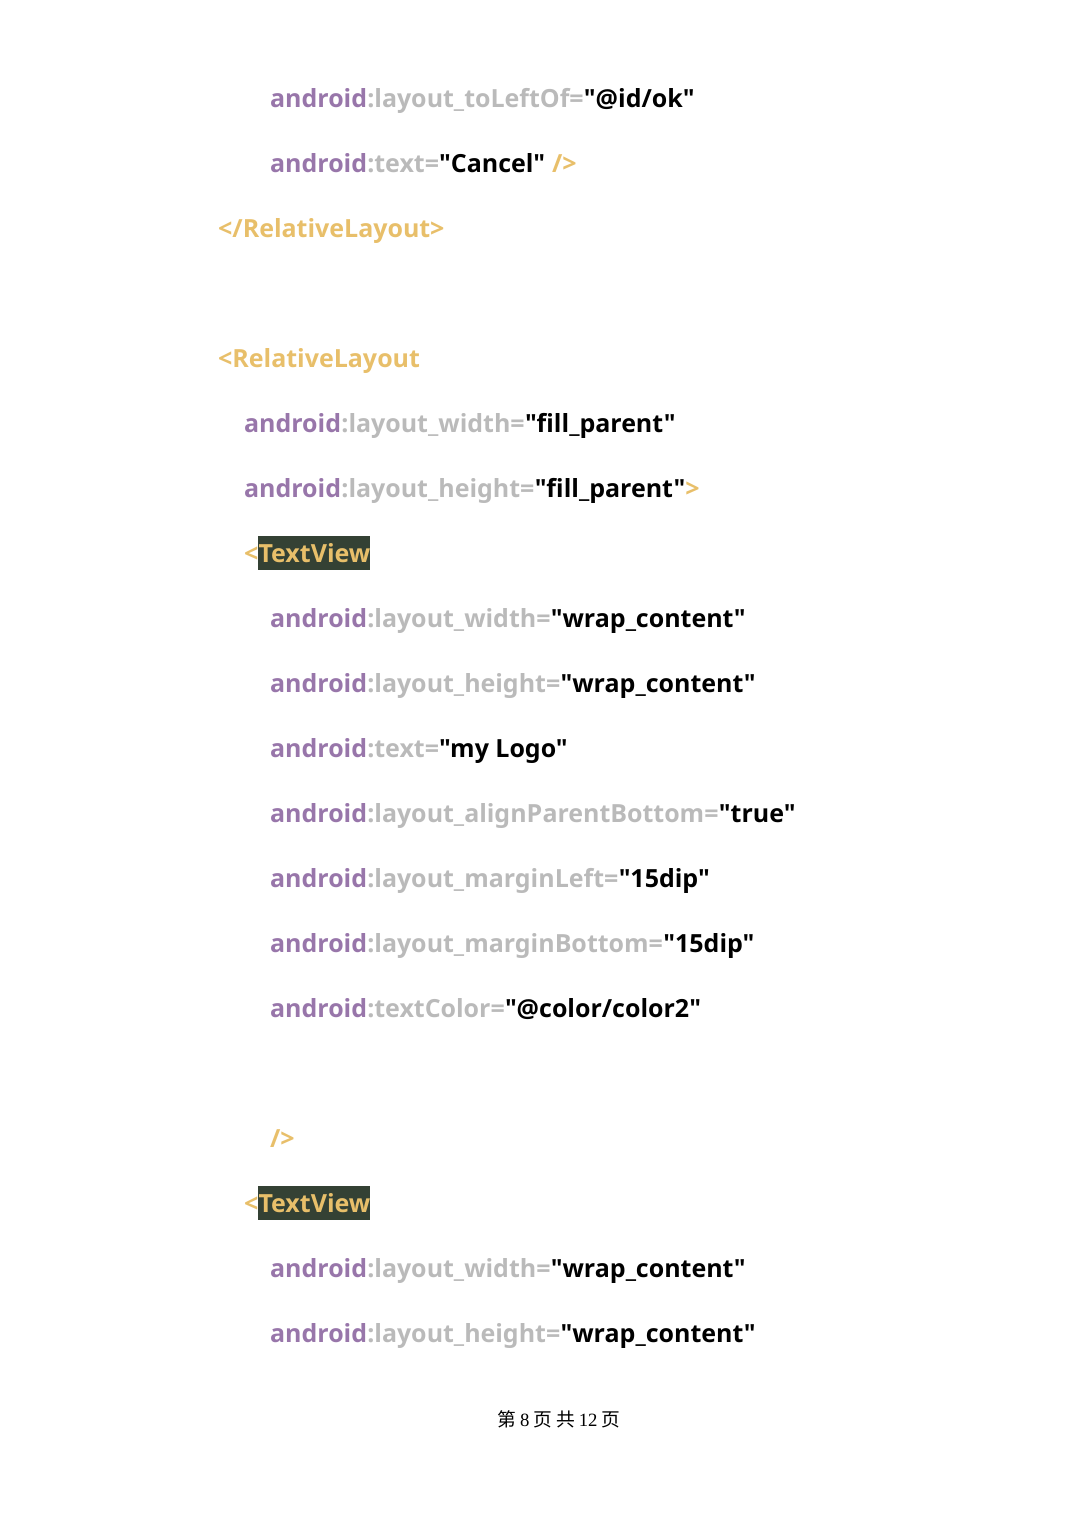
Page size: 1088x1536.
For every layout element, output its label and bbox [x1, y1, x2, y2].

text [148, 66, 969, 1366]
